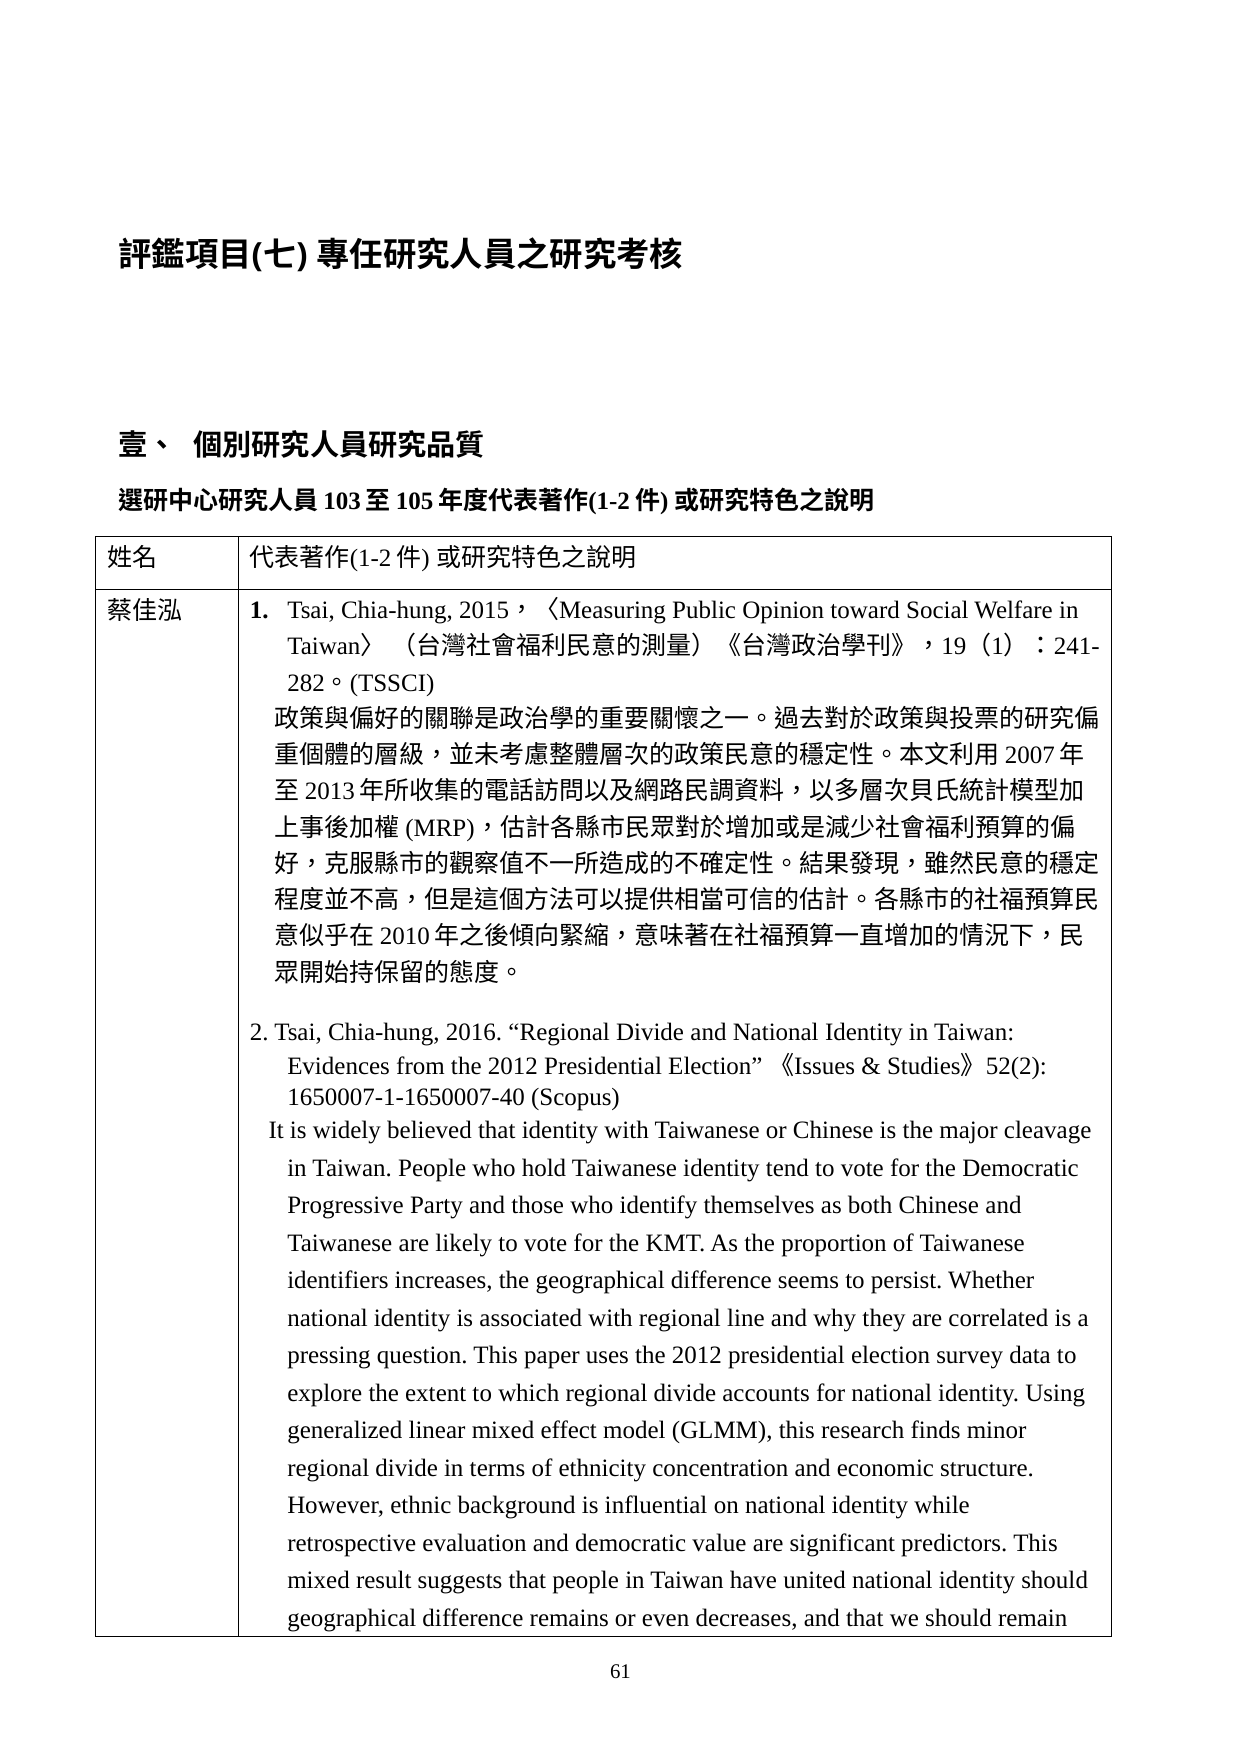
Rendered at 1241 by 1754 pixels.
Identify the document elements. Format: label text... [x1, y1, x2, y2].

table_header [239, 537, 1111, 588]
text 選研中心研究人員103至105年度代表著作(1-2件) 或研究特色之說明 [118, 480, 1122, 518]
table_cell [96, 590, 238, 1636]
list 個別研究人員研究品質 [118, 405, 1122, 480]
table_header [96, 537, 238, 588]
subtitle 評鑑項目(七) 專任研究人員之研究考核 [118, 214, 1122, 289]
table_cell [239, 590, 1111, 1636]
